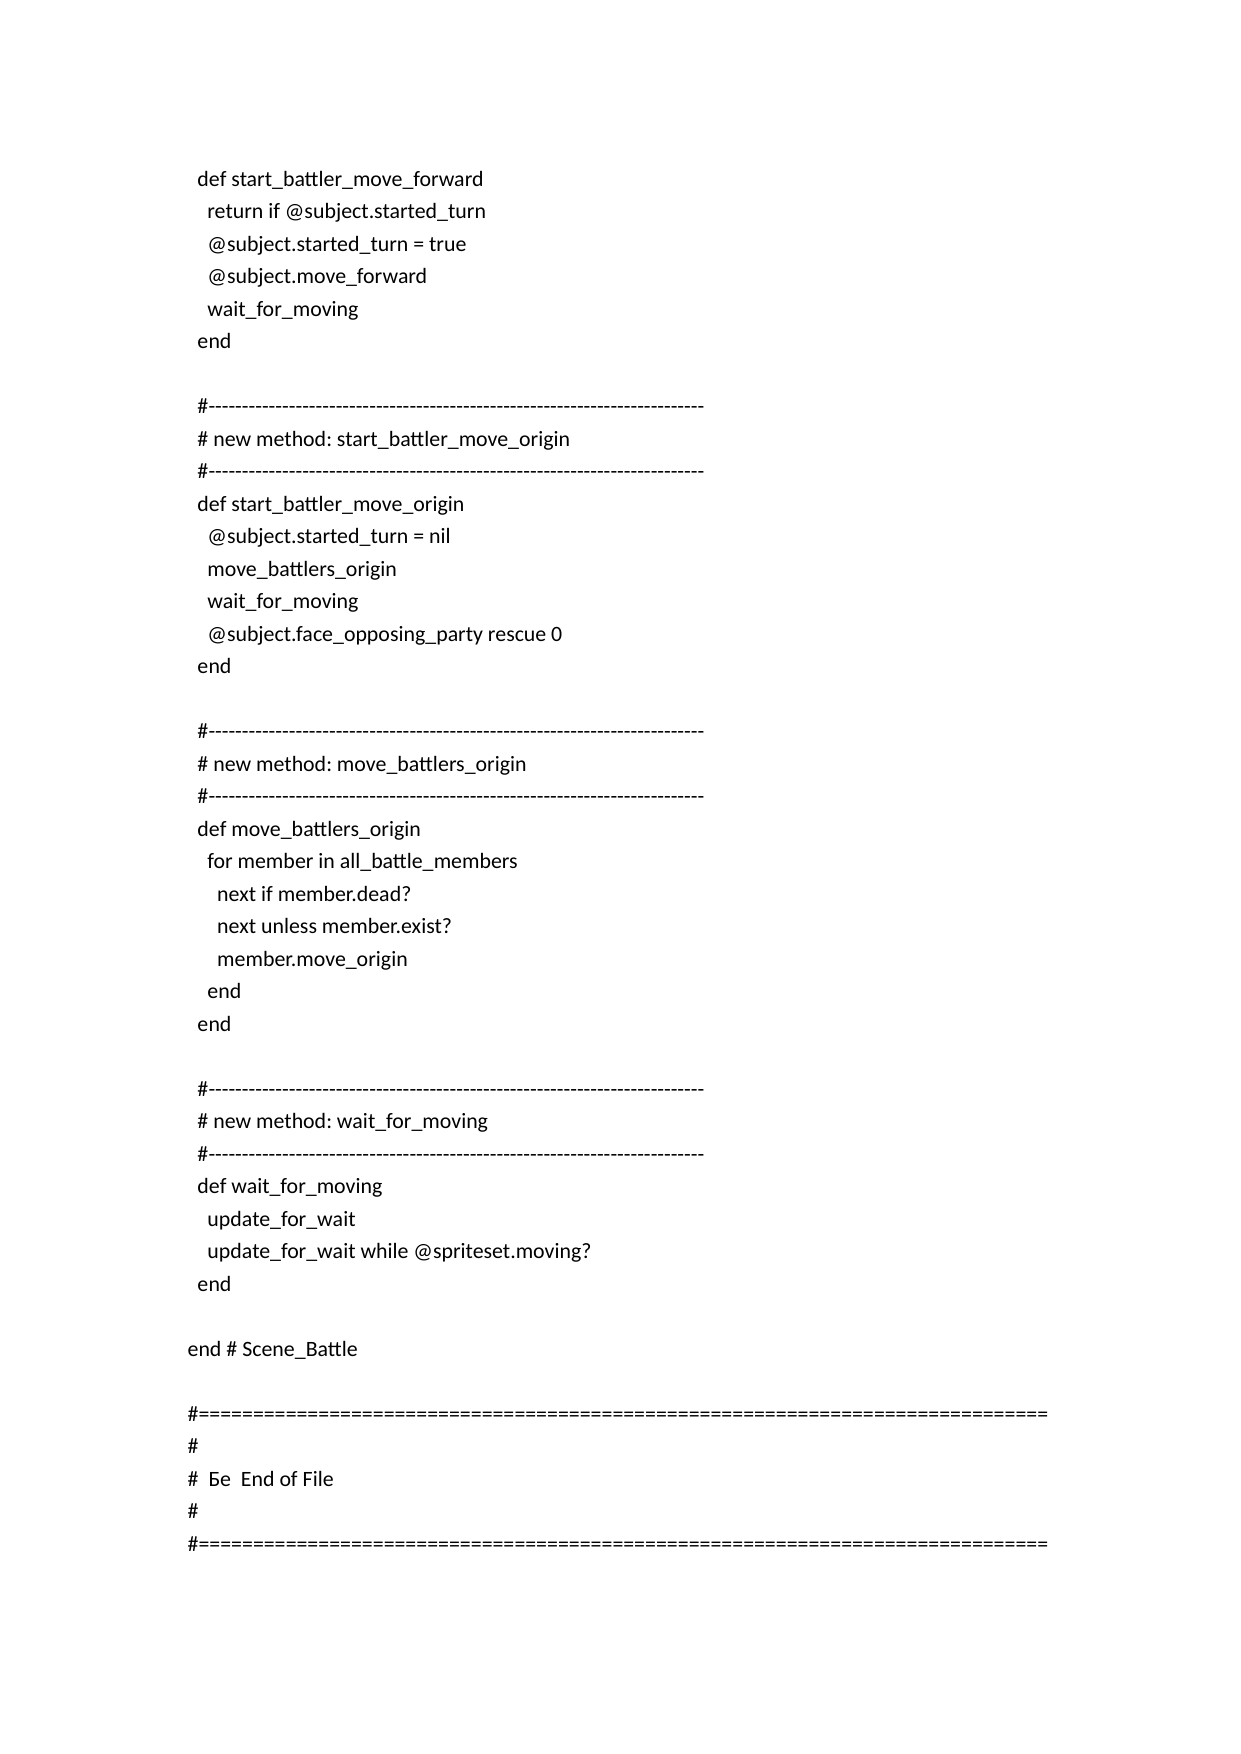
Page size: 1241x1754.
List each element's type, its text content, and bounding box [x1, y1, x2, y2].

text move_battlers_origin [187, 552, 1053, 584]
text #-------------------------------------------------------------------------- [187, 1137, 1053, 1169]
text # new method: start_battler_move_origin [187, 422, 1053, 454]
text next unless member.exist? [187, 909, 1053, 942]
text update_for_wait [187, 1202, 1053, 1234]
text #-------------------------------------------------------------------------- [187, 779, 1053, 812]
text def start_battler_move_origin [187, 487, 1053, 519]
text def start_battler_move_forward [187, 162, 1053, 194]
text @subject.started_turn = nil [187, 519, 1053, 552]
text wait_for_moving [187, 292, 1053, 324]
text # new method: wait_for_moving [187, 1104, 1053, 1137]
text #-------------------------------------------------------------------------- [187, 454, 1053, 487]
text @subject.face_opposing_party rescue 0 [187, 617, 1053, 649]
text member.move_origin [187, 942, 1053, 974]
text return if @subject.started_turn [187, 194, 1053, 227]
text end [187, 1007, 1053, 1039]
text next if member.dead? [187, 877, 1053, 909]
text def move_battlers_origin [187, 812, 1053, 844]
text #============================================================================== [187, 1527, 1053, 1559]
text wait_for_moving [187, 584, 1053, 617]
text # [187, 1429, 1053, 1462]
text end # Scene_Battle [187, 1332, 1053, 1364]
text #-------------------------------------------------------------------------- [187, 714, 1053, 747]
text #-------------------------------------------------------------------------- [187, 1072, 1053, 1104]
text def wait_for_moving [187, 1169, 1053, 1202]
text # [187, 1494, 1053, 1527]
text update_for_wait while @spriteset.moving? [187, 1234, 1053, 1267]
text @subject.move_forward [187, 259, 1053, 292]
text # Бе End of File [187, 1462, 1053, 1494]
text end [187, 974, 1053, 1007]
text end [187, 1267, 1053, 1299]
text for member in all_battle_members [187, 844, 1053, 877]
text @subject.started_turn = true [187, 227, 1053, 259]
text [187, 389, 1053, 422]
text # new method: move_battlers_origin [187, 747, 1053, 779]
text #============================================================================== [187, 1397, 1053, 1429]
text end [187, 649, 1053, 682]
text end [187, 324, 1053, 357]
